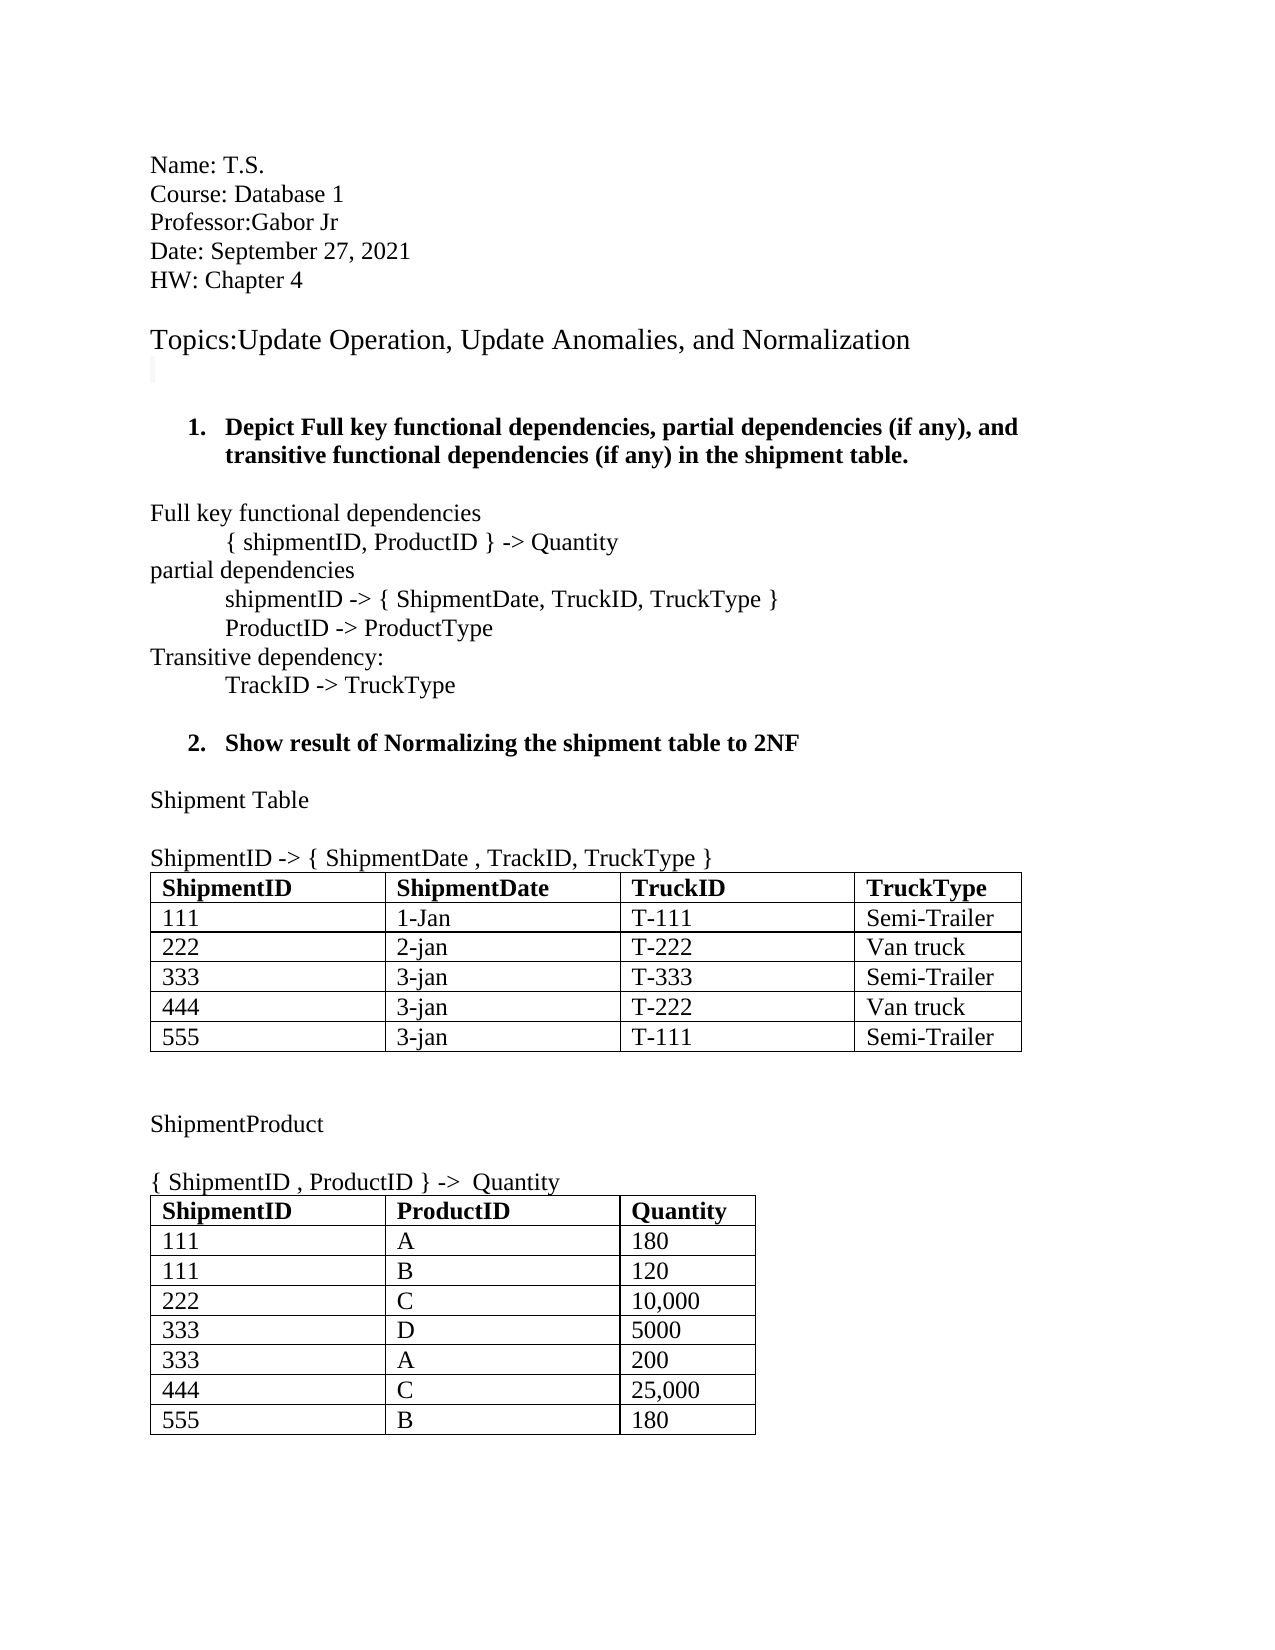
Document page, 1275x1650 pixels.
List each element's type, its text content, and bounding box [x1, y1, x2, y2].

table_cell A [386, 1345, 619, 1374]
table_cell T-222 [621, 992, 854, 1021]
table_cell 555 [151, 1022, 385, 1051]
text shipmentID -> { ShipmentDate, TruckID, TruckType } [150, 584, 1125, 613]
text partial dependencies [150, 556, 1125, 584]
table_cell 25,000 [621, 1375, 755, 1404]
table_cell 180 [621, 1405, 755, 1434]
table_cell 10,000 [621, 1286, 755, 1314]
table_cell T-111 [621, 1022, 854, 1051]
table_cell C [386, 1375, 619, 1404]
text Professor:Gabor Jr [150, 207, 1125, 236]
text ProductID -> ProductType [150, 613, 1125, 642]
table_header Quantity [621, 1196, 755, 1225]
table_cell 1-Jan [386, 903, 620, 931]
table_cell A [386, 1226, 619, 1255]
table_cell 111 [151, 903, 385, 931]
table_cell 111 [151, 1226, 385, 1255]
table_cell 3-jan [386, 1022, 620, 1051]
text ShipmentProduct [150, 1109, 1125, 1138]
table_cell 180 [621, 1226, 755, 1255]
table_cell 200 [621, 1345, 755, 1374]
text Date: September 27, 2021 [150, 236, 1125, 265]
table_header TruckID [621, 873, 854, 902]
list Depict Full key functional dependencies, partial dependencies (if any), and transitive functional dependencies (if any) in the shipment table. [187, 412, 1125, 469]
table_cell D [386, 1316, 619, 1344]
table_cell 444 [151, 992, 385, 1021]
text Transitive dependency: [150, 642, 1125, 671]
table_header ProductID [386, 1196, 619, 1225]
table_cell B [386, 1256, 619, 1285]
table_cell 3-jan [386, 992, 620, 1021]
table_cell B [386, 1405, 619, 1434]
text ShipmentID -> { ShipmentDate , TrackID, TruckType } [150, 843, 1125, 872]
table_cell Van truck [855, 992, 1021, 1021]
text Topics:Update Operation, Update Anomalies, and Normalization [150, 322, 1125, 356]
table_cell 222 [151, 1286, 385, 1314]
table_cell 333 [151, 1345, 385, 1374]
text Shipment Table [150, 786, 1125, 814]
text { ShipmentID , ProductID } -> Quantity [150, 1167, 1125, 1195]
table_cell Semi-Trailer [855, 903, 1021, 931]
table_cell 444 [151, 1375, 385, 1404]
table_header ShipmentDate [386, 873, 620, 902]
table_cell 120 [621, 1256, 755, 1285]
table_cell 111 [151, 1256, 385, 1285]
table_cell 333 [151, 1316, 385, 1344]
table_cell 3-jan [386, 962, 620, 991]
table_cell T-222 [621, 933, 854, 961]
list Show result of Normalizing the shipment table to 2NF [187, 728, 1125, 757]
text Name: T.S. [150, 150, 1125, 179]
table_cell C [386, 1286, 619, 1314]
table_cell 5000 [621, 1316, 755, 1344]
table_cell 333 [151, 962, 385, 991]
table_header ShipmentID [151, 873, 385, 902]
text TrackID -> TruckType [150, 671, 1125, 699]
table_cell 222 [151, 933, 385, 961]
text Course: Database 1 [150, 179, 1125, 207]
table_cell 555 [151, 1405, 385, 1434]
table_header TruckType [855, 873, 1021, 902]
table_cell Semi-Trailer [855, 962, 1021, 991]
table_cell Semi-Trailer [855, 1022, 1021, 1051]
table_cell T-333 [621, 962, 854, 991]
text { shipmentID, ProductID } -> Quantity [150, 527, 1125, 556]
table_cell T-111 [621, 903, 854, 931]
text Full key functional dependencies [150, 498, 1125, 527]
text HW: Chapter 4 [150, 265, 1125, 294]
table_cell Van truck [855, 933, 1021, 961]
table_header ShipmentID [151, 1196, 385, 1225]
table_cell 2-jan [386, 933, 620, 961]
